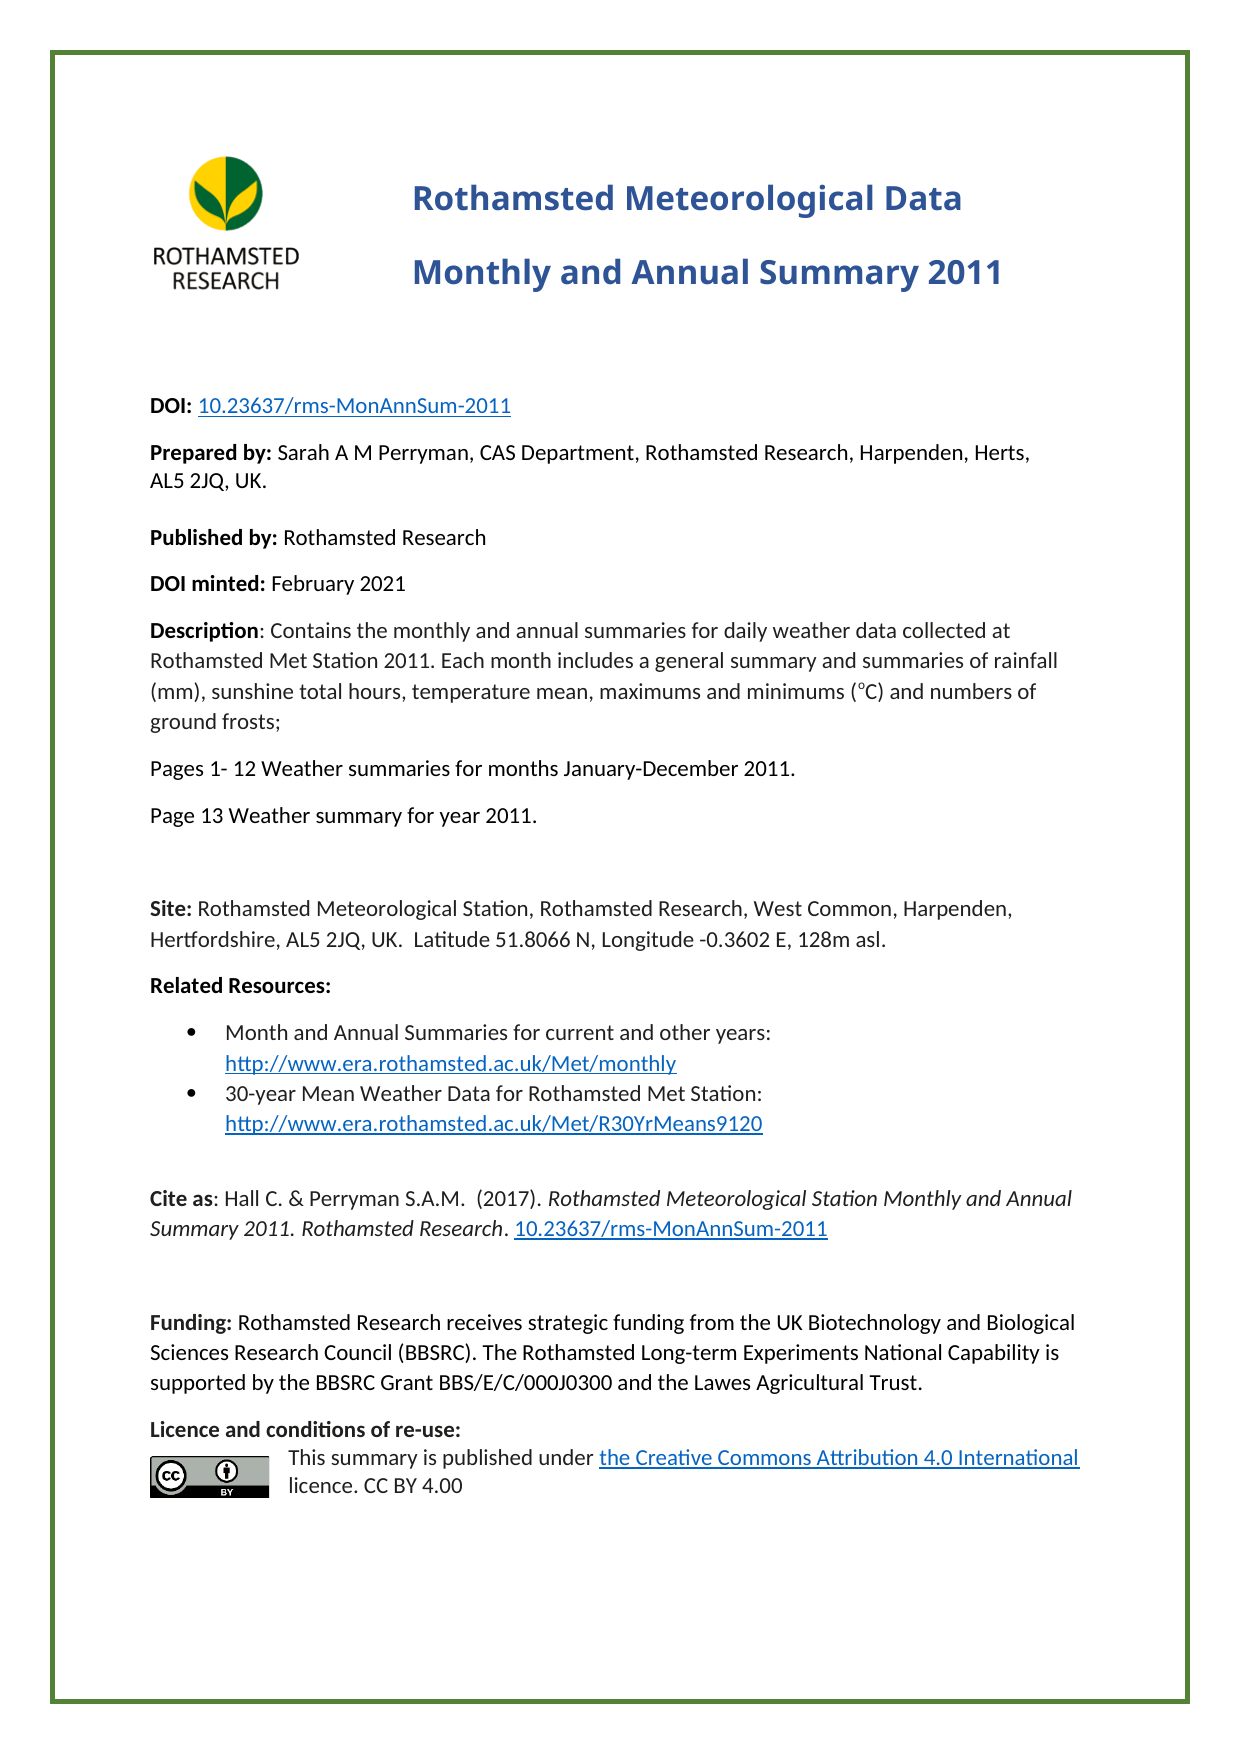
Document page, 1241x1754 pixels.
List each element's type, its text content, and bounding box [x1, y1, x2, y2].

text Funding: Rothamsted Research receives strategic funding from the UK Biotechnology and Biological Sciences Research Council (BBSRC). The Rothamsted Long-term Experiments National Capability is supported by the BBSRC Grant BBS/E/C/000J0300 and the Lawes Agricultural Trust. [150, 1308, 1090, 1396]
subtitle Monthly and Annual Summary 2011 [302, 249, 1090, 294]
text Prepared by: Sarah A M Perryman, CAS Department, Rothamsted Research, Harpenden, Herts, [150, 438, 1090, 467]
text Description: Contains the monthly and annual summaries for daily weather data collected at Rothamsted Met Station 2011. Each month includes a general summary and summaries of rainfall (mm), sunshine total hours, temperature mean, maximums and minimums (oC) and numbers of ground frosts; [150, 616, 1090, 735]
picture [150, 150, 302, 302]
text Published by: Rothamsted Research [150, 523, 1090, 551]
list Month and Annual Summaries for current and other years: http://www.era.rothamsted.ac.uk/Met/monthly [187, 1018, 1090, 1077]
text AL5 2JQ, UK. [150, 467, 1090, 494]
text Cite as: Hall C. & Perryman S.A.M. (2017). Rothamsted Meteorological Station Monthly and Annual Summary 2011. Rothamsted Research. 10.23637/rms-MonAnnSum-2011 [150, 1184, 1090, 1242]
subtitle Rothamsted Meteorological Data [302, 175, 1090, 220]
text Site: Rothamsted Meteorological Station, Rothamsted Research, West Common, Harpenden, Hertfordshire, AL5 2JQ, UK. Latitude 51.8066 N, Longitude -0.3602 E, 128m asl. [150, 894, 1090, 953]
list http://www.era.rothamsted.ac.uk/Met/R30YrMeans9120 [225, 1109, 1090, 1137]
text DOI minted: February 2021 [150, 569, 1090, 597]
picture [150, 1456, 270, 1498]
text Licence and conditions of re-use: [150, 1415, 1090, 1443]
text DOI: 10.23637/rms-MonAnnSum-2011 [150, 392, 1090, 420]
text This summary is published under the Creative Commons Attribution 4.0 International licence. CC BY 4.00 [150, 1443, 1090, 1499]
text Page 13 Weather summary for year 2011. [150, 801, 1090, 829]
text Pages 1- 12 Weather summaries for months January-December 2011. [150, 754, 1090, 782]
text Related Resources: [150, 972, 1090, 999]
list 30-year Mean Weather Data for Rothamsted Met Station: [187, 1079, 1090, 1107]
